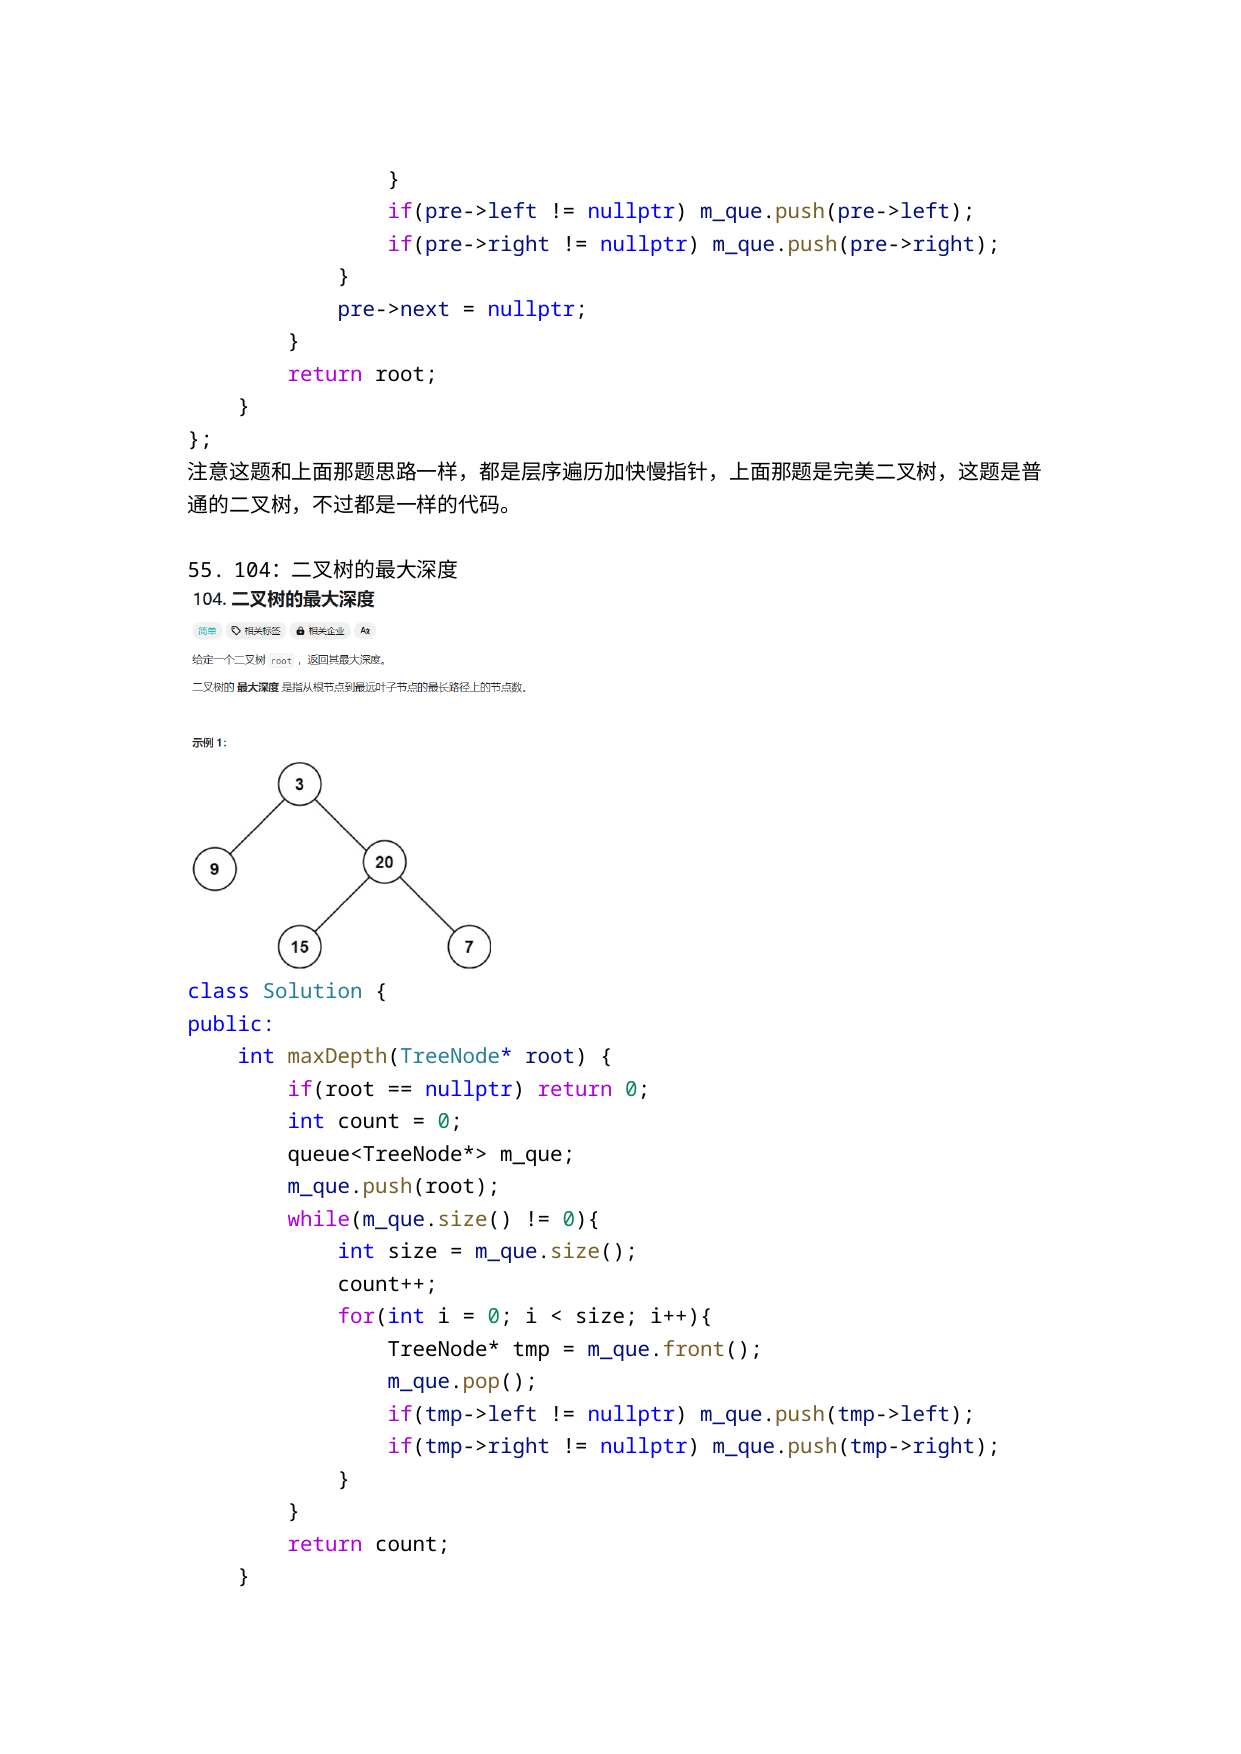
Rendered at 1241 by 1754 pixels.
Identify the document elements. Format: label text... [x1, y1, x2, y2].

text queue<TreeNode*> m_que; [187, 1137, 1053, 1169]
text TreeNode* tmp = m_que.front(); [187, 1332, 1053, 1364]
picture [187, 588, 532, 971]
text } [187, 324, 1053, 357]
text pre->next = nullptr; [187, 292, 1053, 324]
text return root; [187, 357, 1053, 389]
text class Solution { [187, 974, 1053, 1007]
text if(pre->left != nullptr) m_que.push(pre->left); [187, 194, 1053, 227]
text if(root == nullptr) return 0; [187, 1072, 1053, 1104]
text if(tmp->right != nullptr) m_que.push(tmp->right); [187, 1429, 1053, 1462]
text return count; [187, 1527, 1053, 1559]
text int size = m_que.size(); [187, 1234, 1053, 1267]
text count++; [187, 1267, 1053, 1299]
text while(m_que.size() != 0){ [187, 1202, 1053, 1234]
list 104：二叉树的最大深度 [187, 552, 1053, 584]
text if(pre->right != nullptr) m_que.push(pre->right); [187, 227, 1053, 259]
text 注意这题和上面那题思路一样，都是层序遍历加快慢指针，上面那题是完美二叉树，这题是普通的二叉树，不过都是一样的代码。 [187, 454, 1053, 519]
text m_que.pop(); [187, 1364, 1053, 1397]
text } [187, 389, 1053, 422]
text } [187, 1559, 1053, 1592]
text public: [187, 1007, 1053, 1039]
text } [187, 162, 1053, 194]
text int maxDepth(TreeNode* root) { [187, 1039, 1053, 1072]
text int count = 0; [187, 1104, 1053, 1137]
text for(int i = 0; i < size; i++){ [187, 1299, 1053, 1332]
text } [187, 1462, 1053, 1494]
text }; [187, 422, 1053, 454]
text m_que.push(root); [187, 1169, 1053, 1202]
text } [187, 1494, 1053, 1527]
text if(tmp->left != nullptr) m_que.push(tmp->left); [187, 1397, 1053, 1429]
text } [187, 259, 1053, 292]
